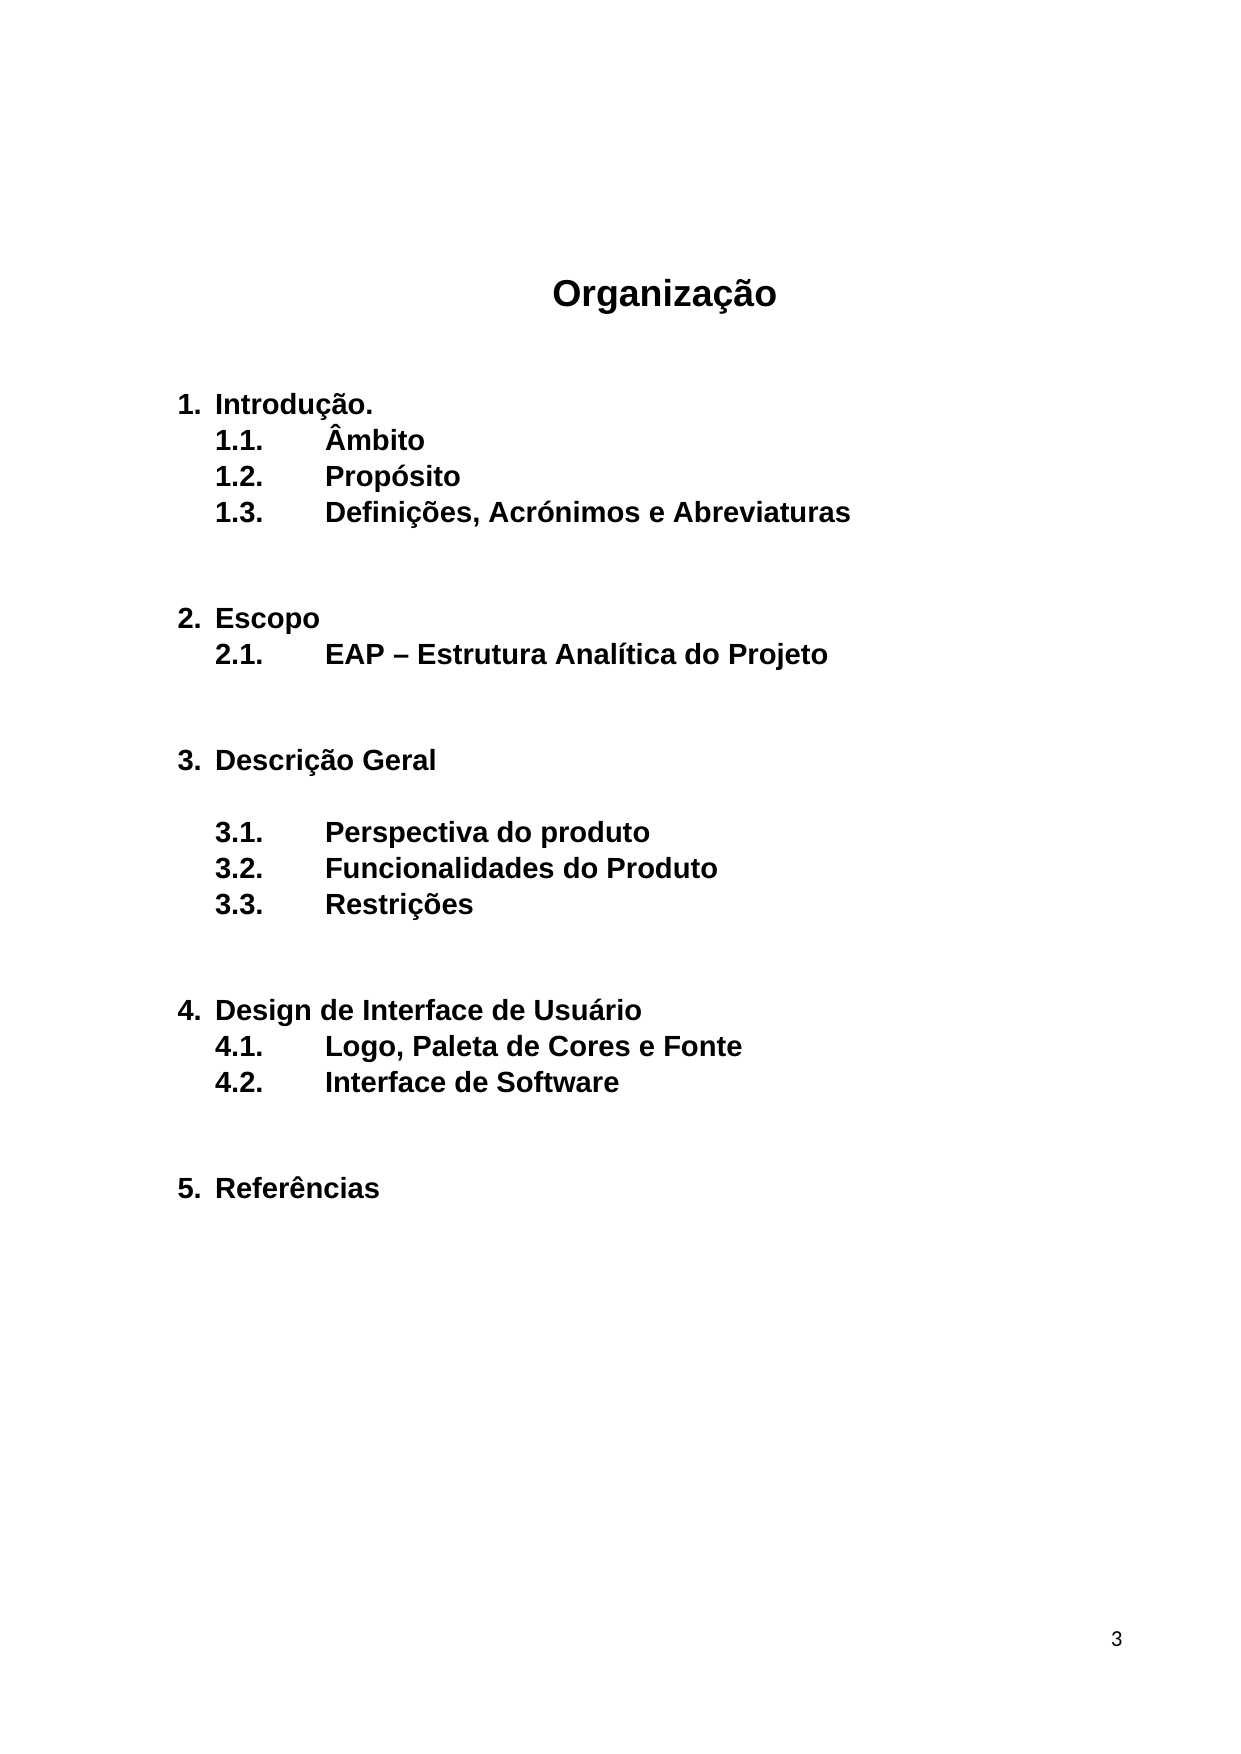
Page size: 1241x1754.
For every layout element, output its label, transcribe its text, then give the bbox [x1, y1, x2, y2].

list Restrições [215, 887, 1122, 921]
list Interface de Software [215, 1065, 1122, 1099]
list Funcionalidades do Produto [215, 851, 1122, 885]
list EAP – Estrutura Analítica do Projeto [215, 637, 1122, 671]
list Escopo [177, 601, 1122, 634]
list Definições, Acrónimos e Abreviaturas [215, 495, 1122, 529]
list Design de Interface de Usuário [177, 993, 1122, 1027]
list Propósito [215, 459, 1122, 493]
list Âmbito [215, 423, 1122, 457]
list Introdução. [177, 387, 1122, 421]
list Logo, Paleta de Cores e Fonte [215, 1029, 1122, 1063]
text Organização [207, 271, 1122, 314]
list Referências [177, 1171, 1122, 1204]
list Descrição Geral [177, 743, 1122, 776]
list Perspectiva do produto [215, 815, 1122, 849]
